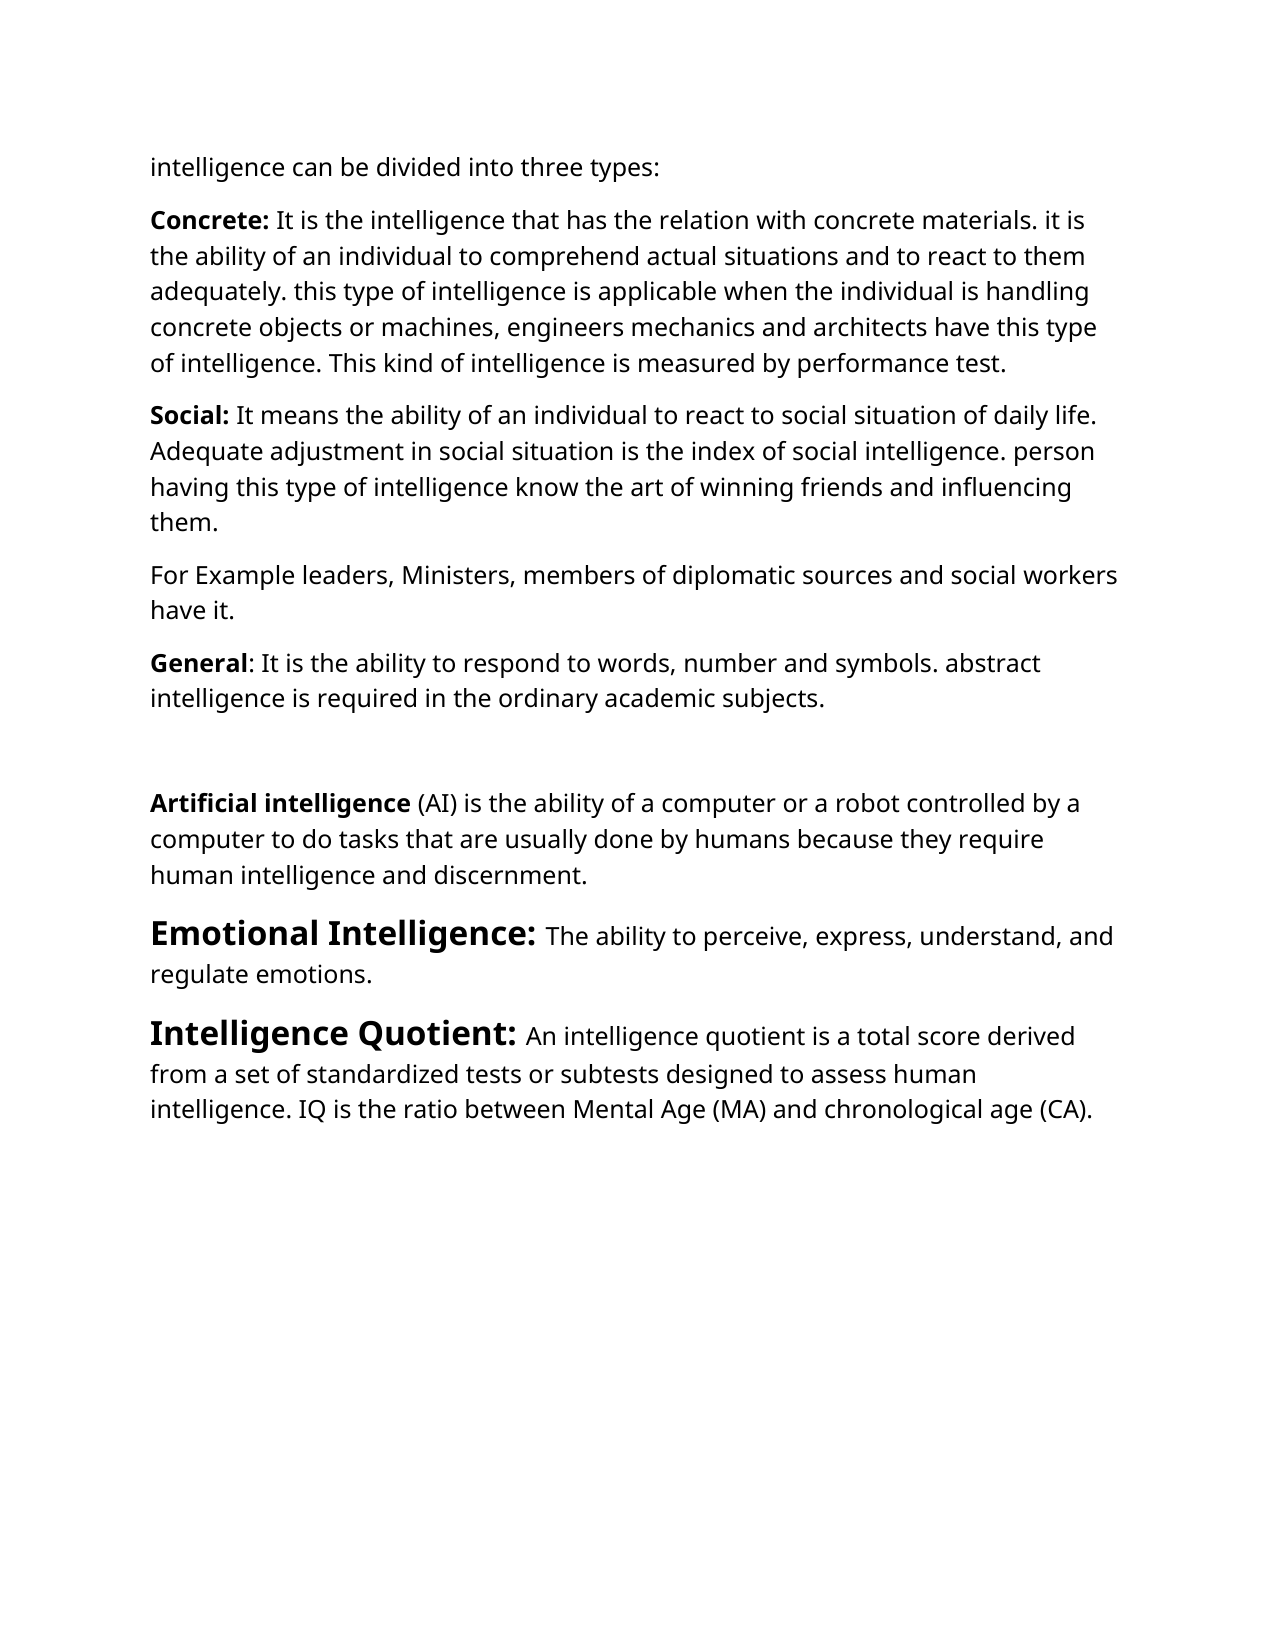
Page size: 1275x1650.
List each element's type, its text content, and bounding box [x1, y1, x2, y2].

text Concrete: It is the intelligence that has the relation with concrete materials. it is the ability of an individual to comprehend actual situations and to react to them adequately. this type of intelligence is applicable when the individual is handling concrete objects or machines, engineers mechanics and architects have this type of intelligence. This kind of intelligence is measured by performance test. [150, 202, 1125, 379]
text General: It is the ability to respond to words, number and symbols. abstract intelligence is required in the ordinary academic subjects. [150, 645, 1125, 715]
text Intelligence Quotient: An intelligence quotient is a total score derived from a set of standardized tests or subtests designed to assess human intelligence. IQ is the ratio between Mental Age (MA) and chronological age (CA). [150, 1009, 1125, 1126]
text Emotional Intelligence: The ability to perceive, express, understand, and regulate emotions. [150, 910, 1125, 991]
text For Example leaders, Ministers, members of diplomatic sources and social workers have it. [150, 557, 1125, 627]
text Artificial intelligence (AI) is the ability of a computer or a robot controlled by a computer to do tasks that are usually done by humans because they require human intelligence and discernment. [150, 786, 1125, 891]
text Social: It means the ability of an individual to react to social situation of daily life. Adequate adjustment in social situation is the index of social intelligence. person having this type of intelligence know the art of winning friends and influencing them. [150, 398, 1125, 539]
text intelligence can be divided into three types: [150, 150, 1125, 184]
